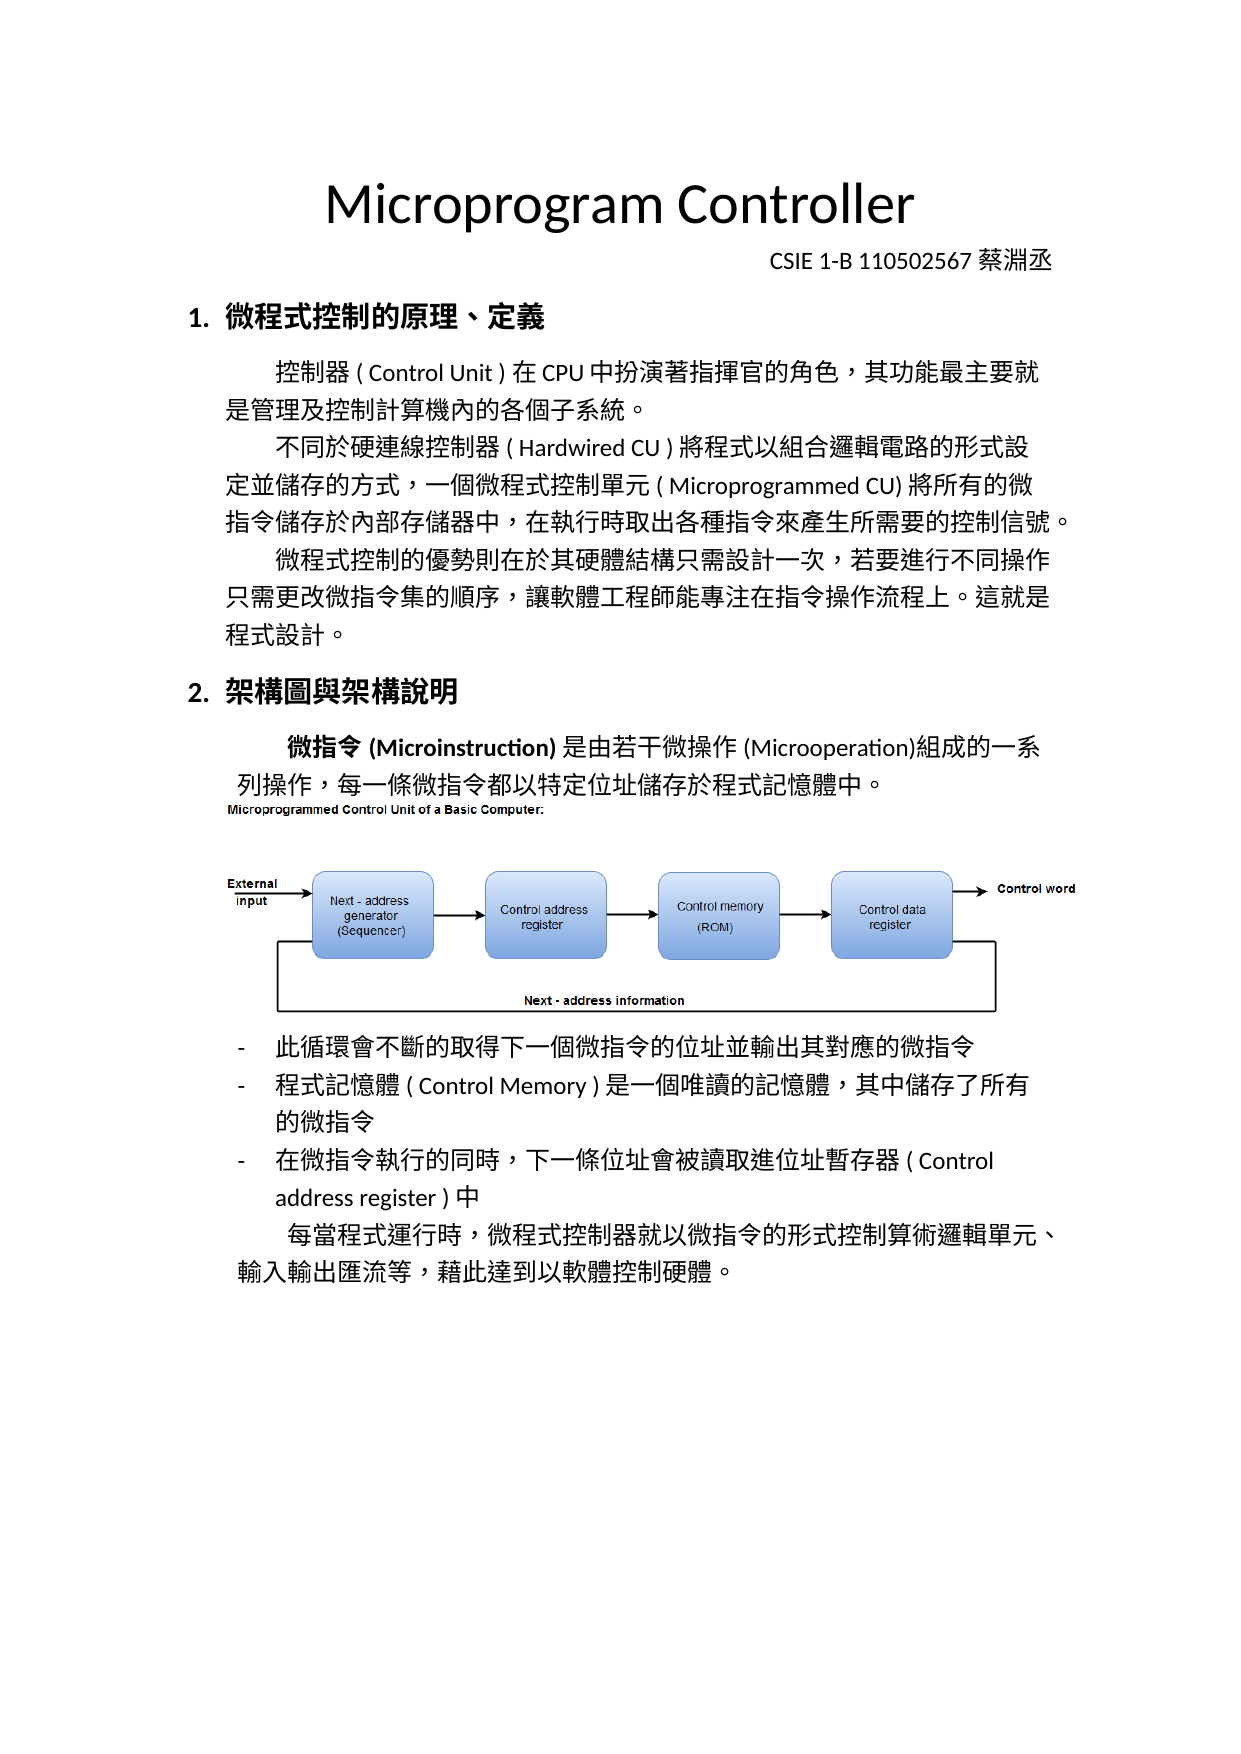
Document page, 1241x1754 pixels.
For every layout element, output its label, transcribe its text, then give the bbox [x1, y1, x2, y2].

text 控制器 ( Control Unit ) 在CPU中扮演著指揮官的角色，其功能最主要就是管理及控制計算機內的各個子系統。 [225, 352, 1053, 427]
text 每當程式運行時，微程式控制器就以微指令的形式控制算術邏輯單元、輸入輸出匯流等，藉此達到以軟體控制硬體。 [237, 1214, 1053, 1289]
text CSIE 1-B 110502567 蔡淵丞 [187, 239, 1053, 277]
list 微指令 (Microinstruction) 是由若干微操作 (Microoperation)組成的一系列操作，每一條微指令都以特定位址儲存於程式記憶體中。 [237, 727, 1053, 802]
text 不同於硬連線控制器 ( Hardwired CU ) 將程式以組合邏輯電路的形式設定並儲存的方式，一個微程式控制單元 ( Microprogrammed CU) 將所有的微指令儲存於內部存儲器中，在執行時取出各種指令來產生所需要的控制信號。 [225, 427, 1053, 539]
list 此循環會不斷的取得下一個微指令的位址並輸出其對應的微指令 [237, 1027, 1053, 1064]
text 微程式控制的優勢則在於其硬體結構只需設計一次，若要進行不同操作只需更改微指令集的順序，讓軟體工程師能專注在指令操作流程上。這就是程式設計。 [225, 539, 1053, 652]
text Microprogram Controller [187, 164, 1053, 239]
list 微程式控制的原理、定義 [187, 277, 1053, 352]
list 架構圖與架構說明 [187, 652, 1053, 727]
picture [225, 802, 1091, 1013]
list 程式記憶體 ( Control Memory ) 是一個唯讀的記憶體，其中儲存了所有的微指令 [237, 1064, 1053, 1139]
list 在微指令執行的同時，下一條位址會被讀取進位址暫存器 ( Control address register ) 中 [237, 1139, 1053, 1214]
